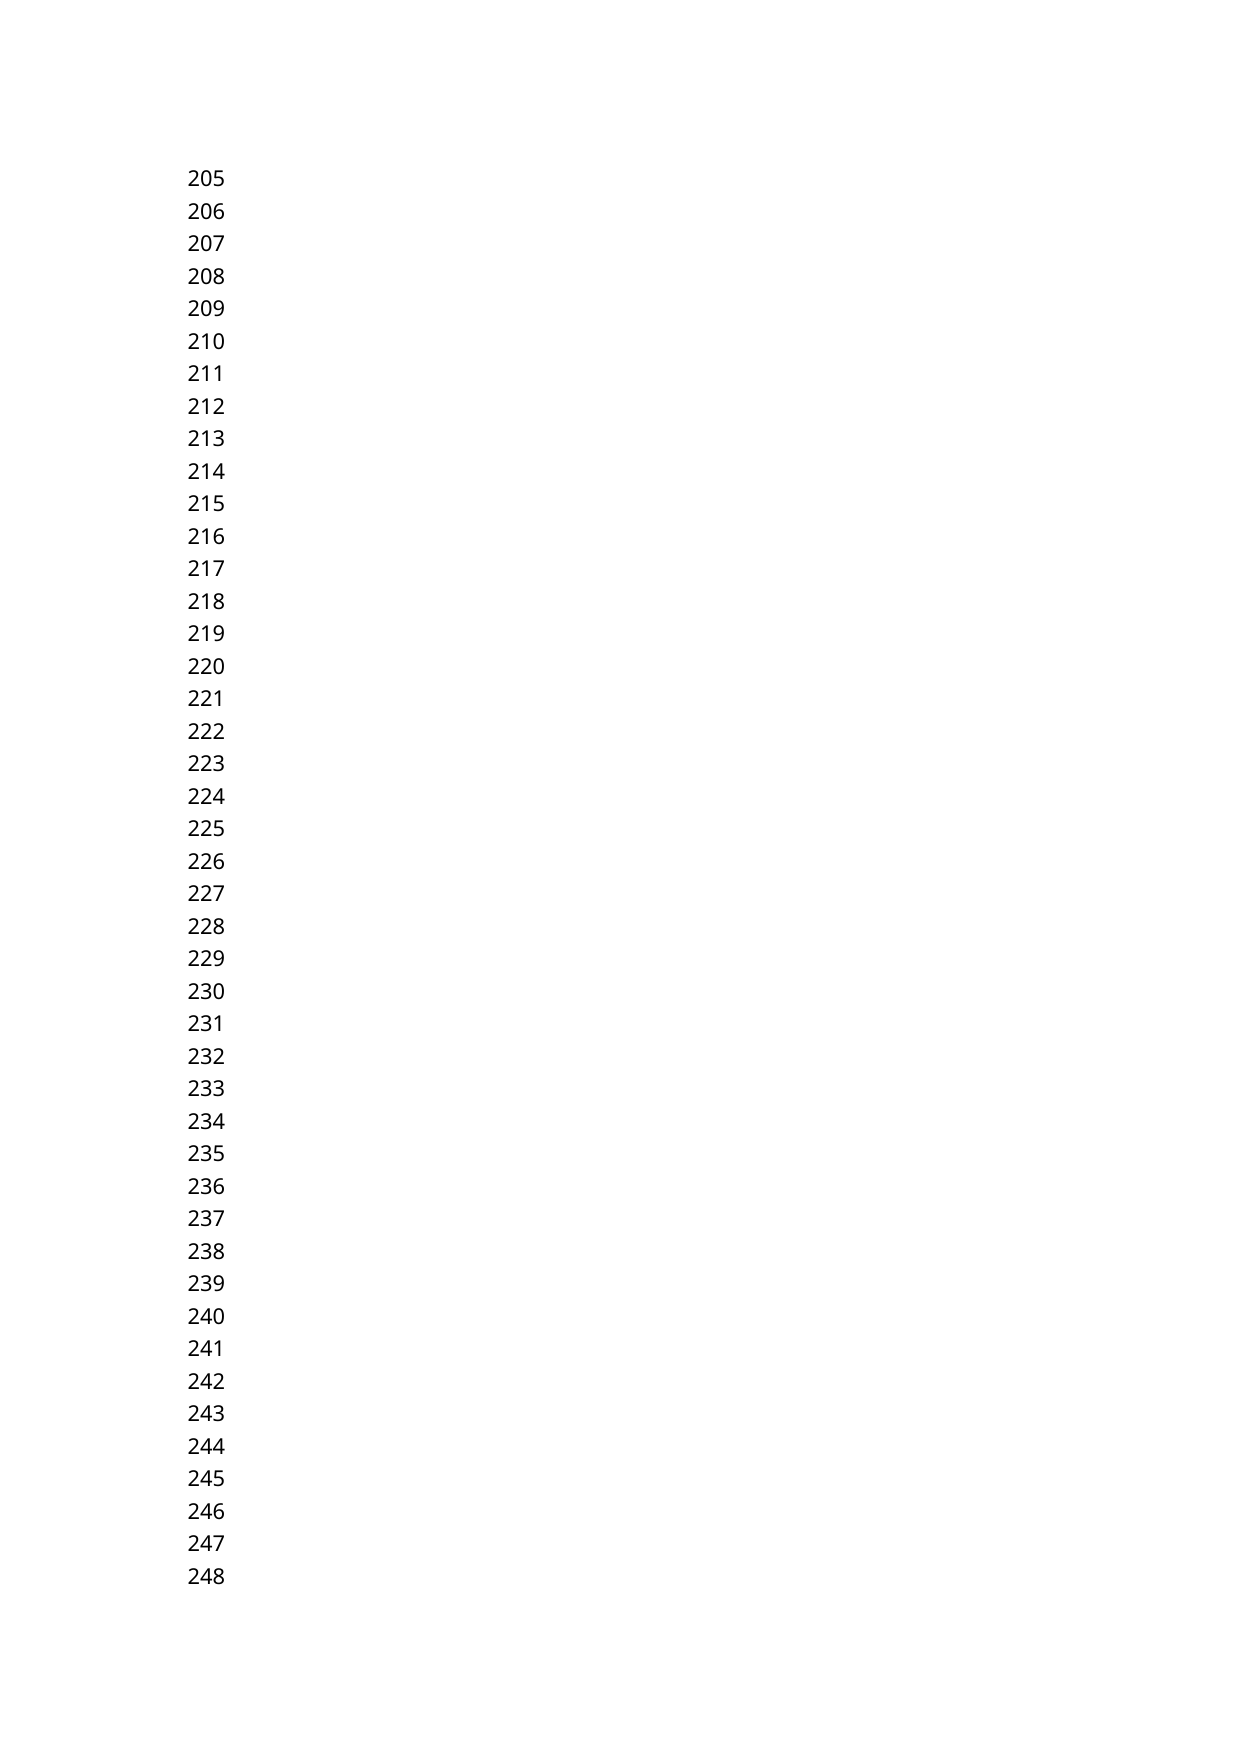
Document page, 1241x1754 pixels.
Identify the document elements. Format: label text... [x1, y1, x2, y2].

text 226 [187, 844, 1053, 877]
text 223 [187, 747, 1053, 779]
text 242 [187, 1364, 1053, 1397]
text 212 [187, 389, 1053, 422]
text 228 [187, 909, 1053, 942]
text 218 [187, 584, 1053, 617]
text 238 [187, 1234, 1053, 1267]
text 231 [187, 1007, 1053, 1039]
text 216 [187, 519, 1053, 552]
text 211 [187, 357, 1053, 389]
text 225 [187, 812, 1053, 844]
text 207 [187, 227, 1053, 259]
text 224 [187, 779, 1053, 812]
text 209 [187, 292, 1053, 324]
text 248 [187, 1559, 1053, 1592]
text 241 [187, 1332, 1053, 1364]
text 247 [187, 1527, 1053, 1559]
text 235 [187, 1137, 1053, 1169]
text 227 [187, 877, 1053, 909]
text 221 [187, 682, 1053, 714]
text 220 [187, 649, 1053, 682]
text 205 [187, 162, 1053, 194]
text 232 [187, 1039, 1053, 1072]
text 234 [187, 1104, 1053, 1137]
text 214 [187, 454, 1053, 487]
text 230 [187, 974, 1053, 1007]
text 237 [187, 1202, 1053, 1234]
text 208 [187, 259, 1053, 292]
text 219 [187, 617, 1053, 649]
text 217 [187, 552, 1053, 584]
text 233 [187, 1072, 1053, 1104]
text 245 [187, 1462, 1053, 1494]
text 215 [187, 487, 1053, 519]
text 243 [187, 1397, 1053, 1429]
text 222 [187, 714, 1053, 747]
text 229 [187, 942, 1053, 974]
text 244 [187, 1429, 1053, 1462]
text 239 [187, 1267, 1053, 1299]
text 210 [187, 324, 1053, 357]
text 213 [187, 422, 1053, 454]
text 236 [187, 1169, 1053, 1202]
text 240 [187, 1299, 1053, 1332]
text 246 [187, 1494, 1053, 1527]
text 206 [187, 194, 1053, 227]
